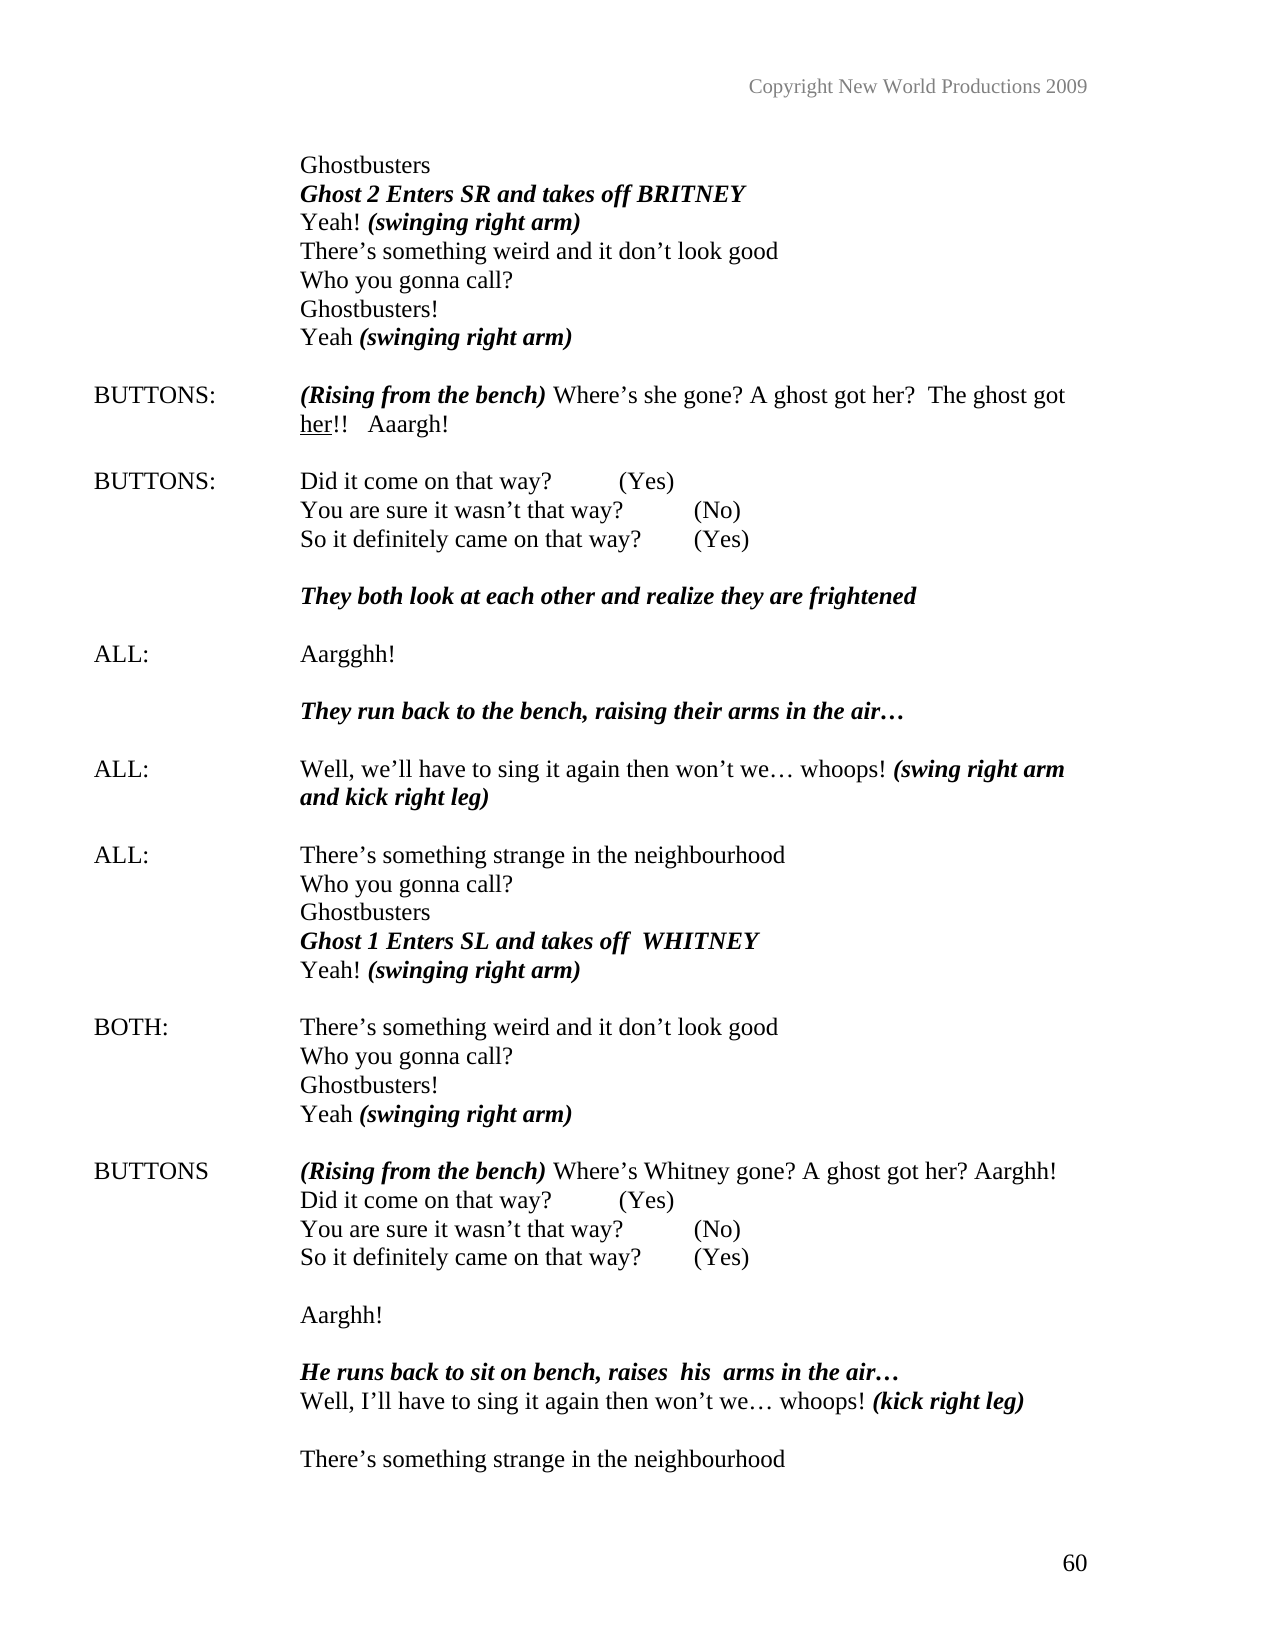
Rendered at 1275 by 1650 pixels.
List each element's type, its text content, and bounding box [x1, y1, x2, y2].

text ALL: Aargghh! [94, 639, 1087, 667]
text Aarghh! [300, 1300, 1087, 1329]
text Who you gonna call? [300, 869, 1087, 897]
text ALL: There’s something strange in the neighbourhood [94, 840, 1087, 869]
text BUTTONS: Did it come on that way? (Yes) [94, 466, 1087, 495]
text You are sure it wasn’t that way? (No) [300, 1214, 1087, 1242]
text Ghost 2 Enters SR and takes off BRITNEY [300, 179, 1087, 207]
text He runs back to sit on bench, raises his arms in the air… [300, 1357, 1087, 1386]
text ALL: Well, we’ll have to sing it again then won’t we… whoops! (swing right arm and kick right leg) [94, 754, 1087, 811]
text They both look at each other and realize they are frightened [300, 581, 1087, 610]
text Ghostbusters [300, 897, 1087, 926]
text So it definitely came on that way? (Yes) [300, 524, 1087, 552]
text Yeah! (swinging right arm) [300, 207, 1087, 236]
text BUTTONS (Rising from the bench) Where’s Whitney gone? A ghost got her? Aarghh! [94, 1156, 1087, 1185]
text They run back to the bench, raising their arms in the air… [300, 696, 1087, 725]
text Ghost 1 Enters SL and takes off WHITNEY [300, 926, 1087, 955]
text Yeah (swinging right arm) [300, 322, 1087, 351]
text Who you gonna call? [300, 1041, 1087, 1070]
text So it definitely came on that way? (Yes) [300, 1242, 1087, 1271]
text Who you gonna call? [300, 265, 1087, 294]
text You are sure it wasn’t that way? (No) [300, 495, 1087, 524]
text Ghostbusters [300, 150, 1087, 179]
text BUTTONS: (Rising from the bench) Where’s she gone? A ghost got her? The ghost got her!! Aaargh! [94, 380, 1087, 437]
text BOTH: There’s something weird and it don’t look good [94, 1012, 1087, 1041]
text Yeah! (swinging right arm) [300, 955, 1087, 984]
text Ghostbusters! [300, 294, 1087, 322]
text There’s something weird and it don’t look good [300, 236, 1087, 265]
text Ghostbusters! [300, 1070, 1087, 1099]
text There’s something strange in the neighbourhood [300, 1444, 1087, 1472]
text Yeah (swinging right arm) [300, 1099, 1087, 1127]
text Well, I’ll have to sing it again then won’t we… whoops! (kick right leg) [300, 1386, 1087, 1415]
text Did it come on that way? (Yes) [94, 1185, 1087, 1214]
